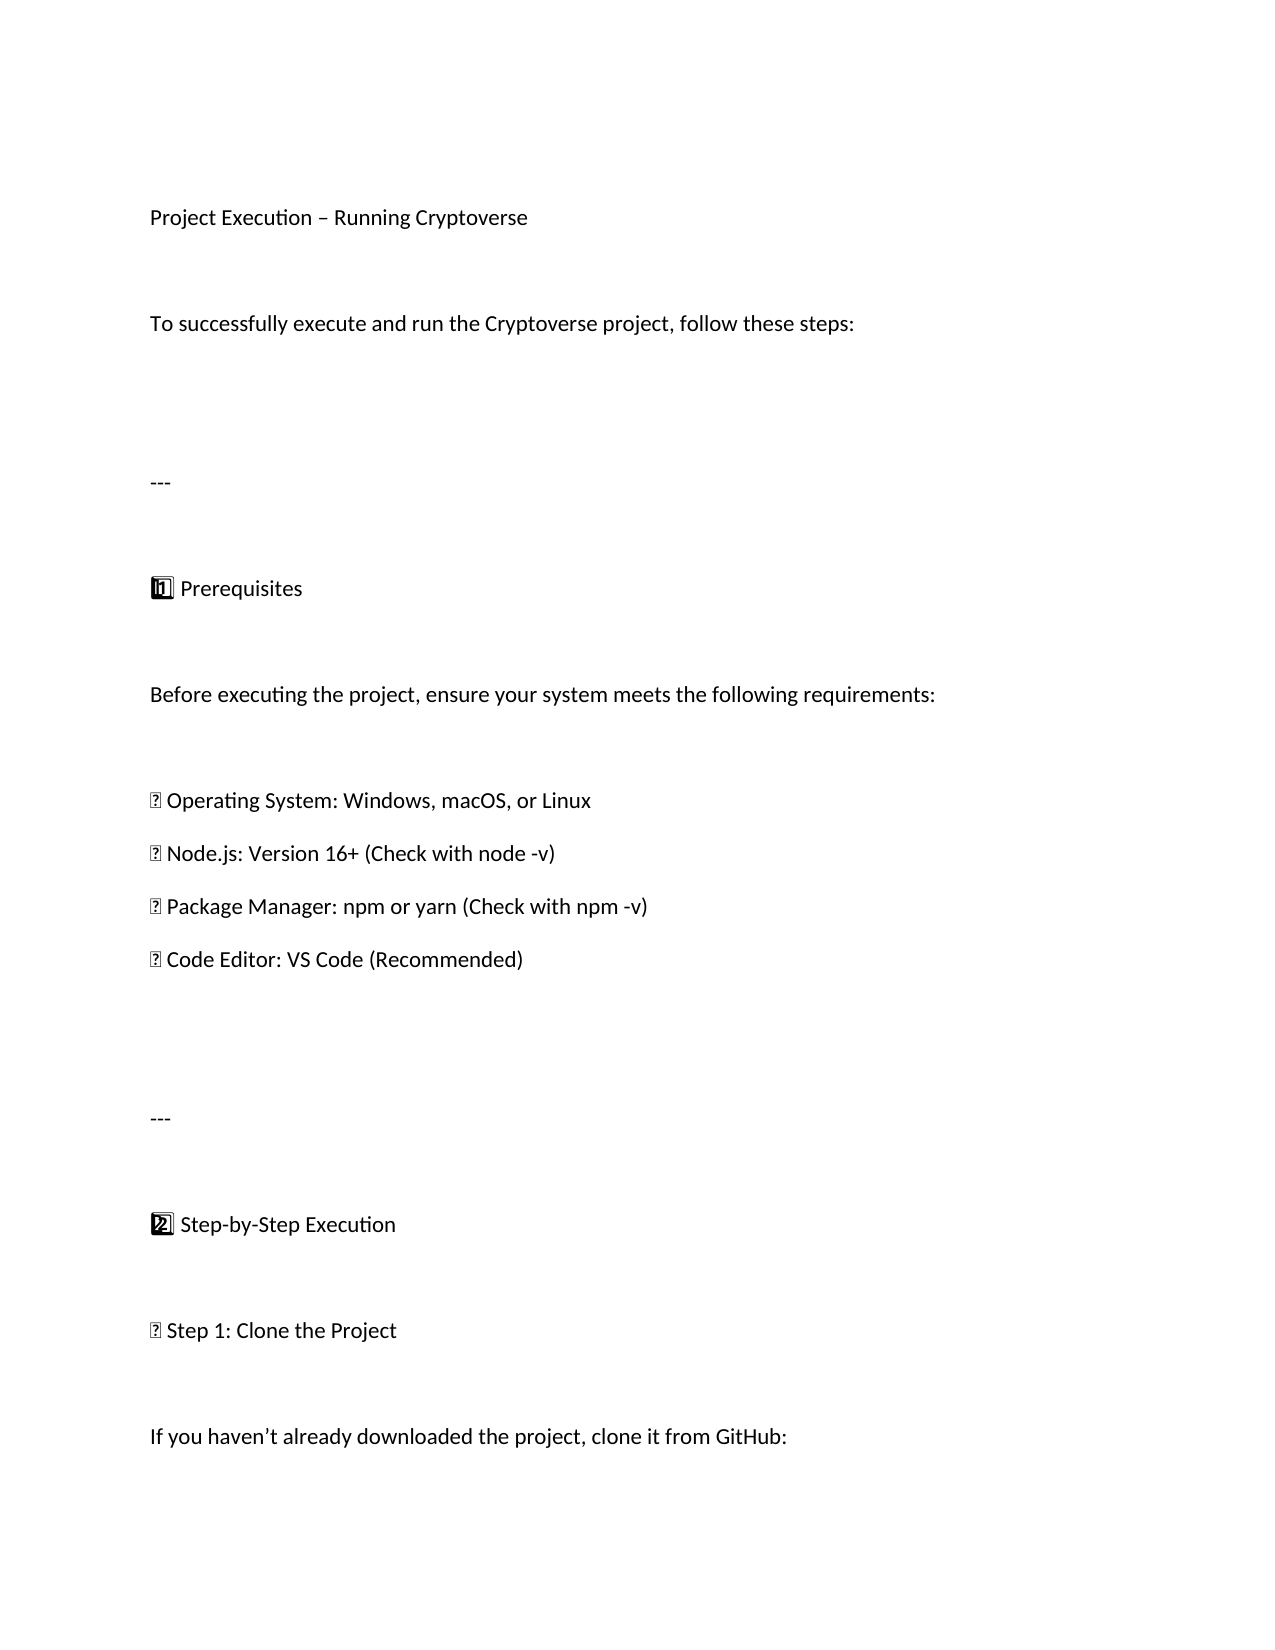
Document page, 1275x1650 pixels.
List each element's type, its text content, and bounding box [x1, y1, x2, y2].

text --- [150, 468, 1125, 496]
text ✅ Code Editor: VS Code (Recommended) [150, 945, 1125, 973]
text If you haven’t already downloaded the project, clone it from GitHub: [150, 1422, 1125, 1451]
text Project Execution – Running Cryptoverse [150, 203, 1125, 231]
text To successfully execute and run the Cryptoverse project, follow these steps: [150, 309, 1125, 337]
text Before executing the project, ensure your system meets the following requirements: [150, 680, 1125, 708]
text --- [150, 1104, 1125, 1132]
text 2️⃣ Step-by-Step Execution [150, 1210, 1125, 1238]
text ✅ Package Manager: npm or yarn (Check with npm -v) [150, 892, 1125, 920]
text 📌 Step 1: Clone the Project [150, 1316, 1125, 1344]
text ✅ Operating System: Windows, macOS, or Linux [150, 786, 1125, 814]
text 1️⃣ Prerequisites [150, 574, 1125, 602]
text ✅ Node.js: Version 16+ (Check with node -v) [150, 839, 1125, 867]
